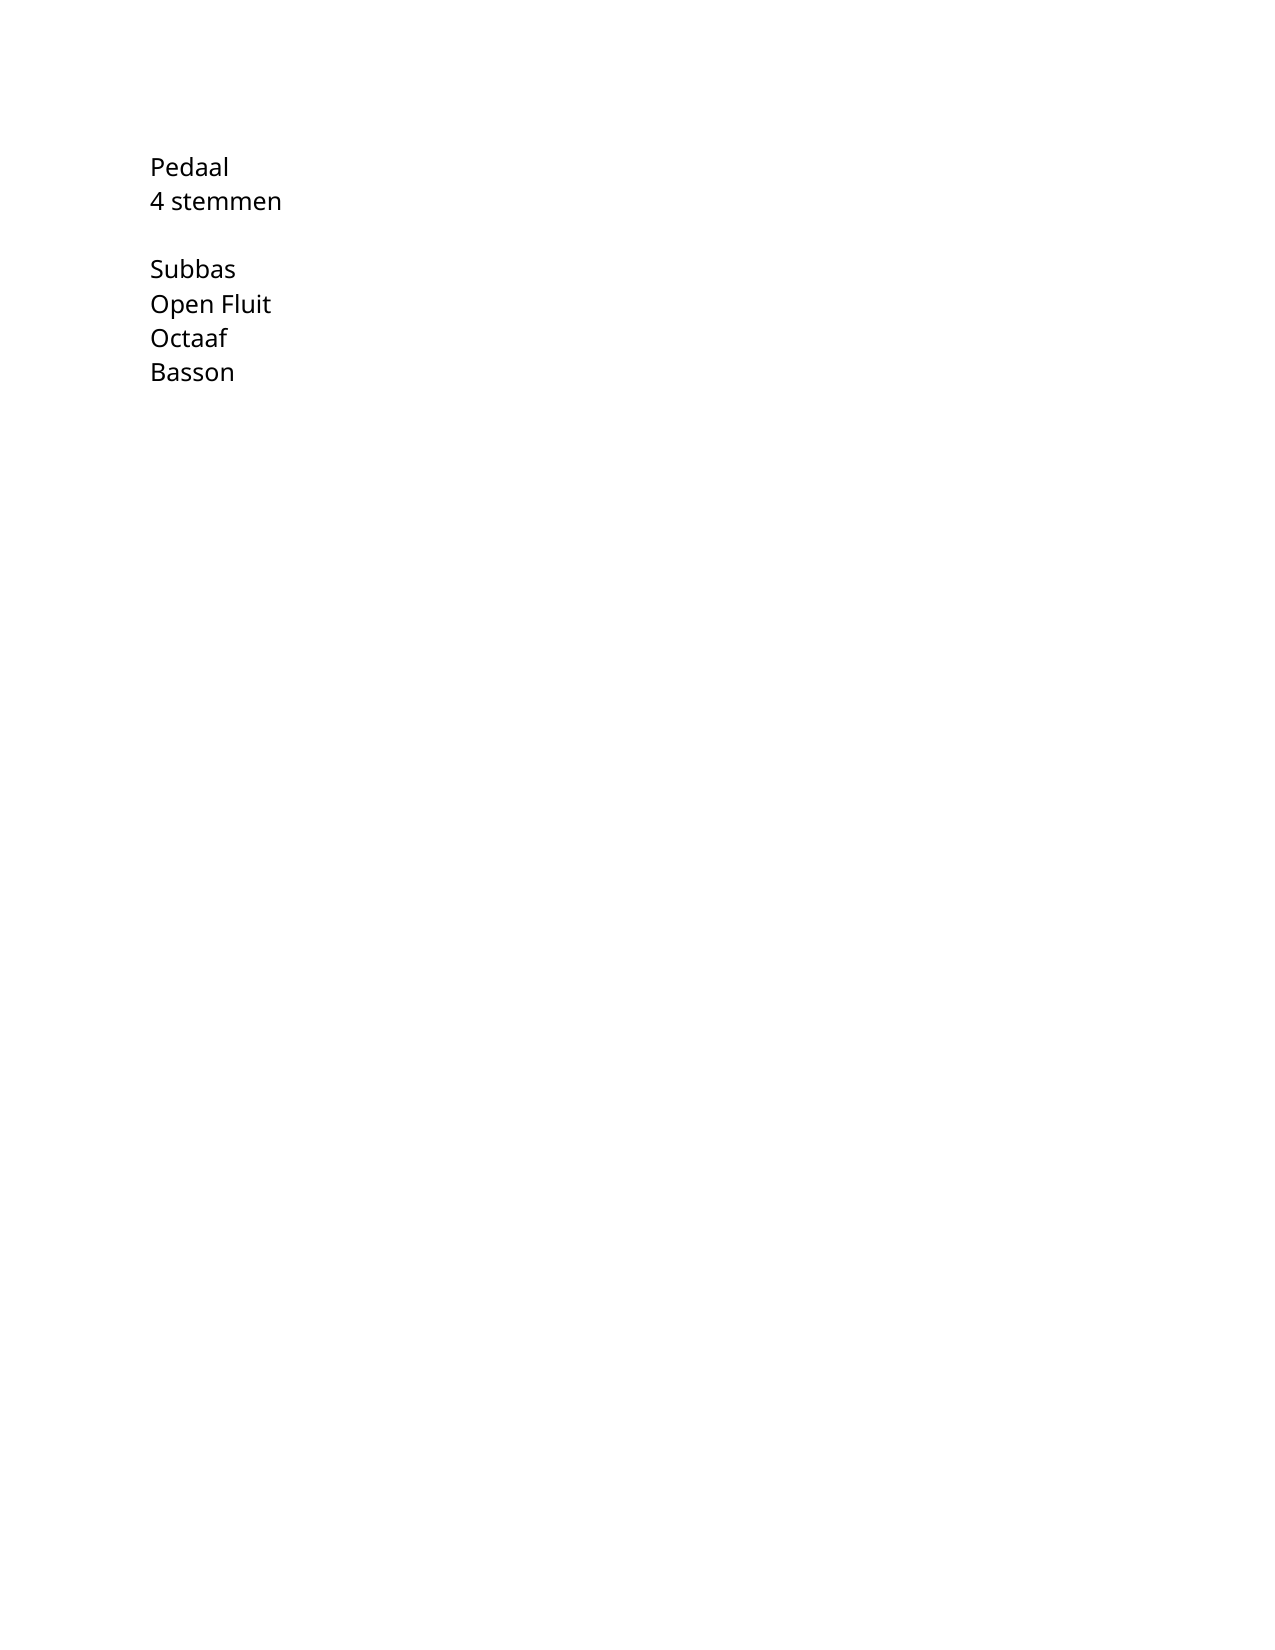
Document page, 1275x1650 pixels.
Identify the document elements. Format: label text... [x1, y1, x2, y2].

text Pedaal [150, 150, 1125, 184]
text 4 stemmen [150, 184, 1125, 218]
text Subbas [150, 252, 1125, 286]
text Open Fluit [150, 286, 1125, 320]
text Basson [150, 354, 1125, 388]
text Octaaf [150, 320, 1125, 354]
